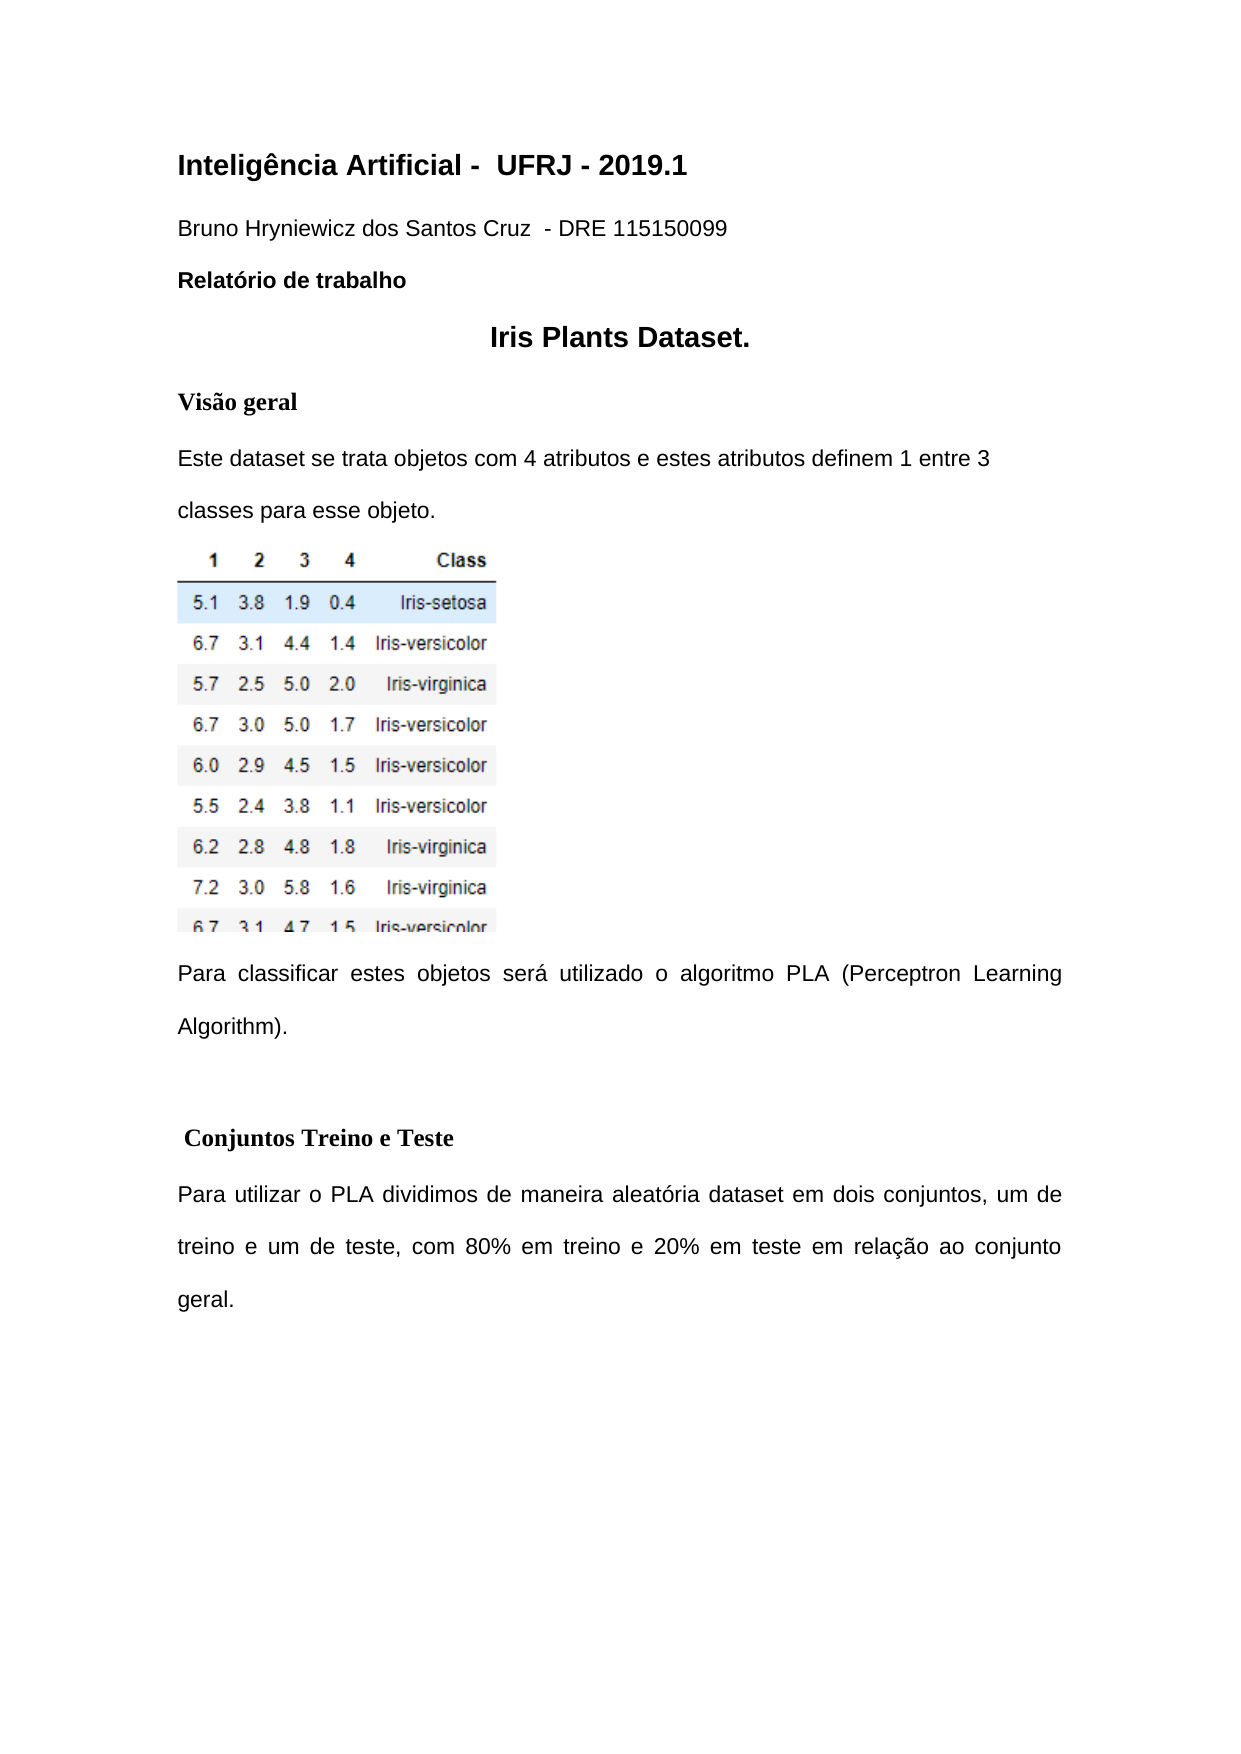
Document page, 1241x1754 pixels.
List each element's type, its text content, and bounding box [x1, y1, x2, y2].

text Para utilizar o PLA dividimos de maneira aleatória dataset em dois conjuntos, um de treino e um de teste, com 80% em treino e 20% em teste em relação ao conjunto geral. [177, 1181, 1063, 1312]
text Relatório de trabalho [177, 267, 1063, 294]
text Bruno Hryniewicz dos Santos Cruz - DRE 115150099 [177, 215, 1063, 241]
text Conjuntos Treino e Teste [177, 1123, 1063, 1152]
text Iris Plants Dataset. [177, 320, 1063, 354]
text Inteligência Artificial - UFRJ - 2019.1 [177, 148, 1063, 181]
text Este dataset se trata objetos com 4 atributos e estes atributos definem 1 entre 3 classes para esse objeto. [177, 445, 1063, 524]
picture [177, 550, 534, 932]
text Visão geral [177, 387, 1063, 416]
text Para classificar estes objetos será utilizado o algoritmo PLA (Perceptron Learning Algorithm). [177, 960, 1063, 1039]
